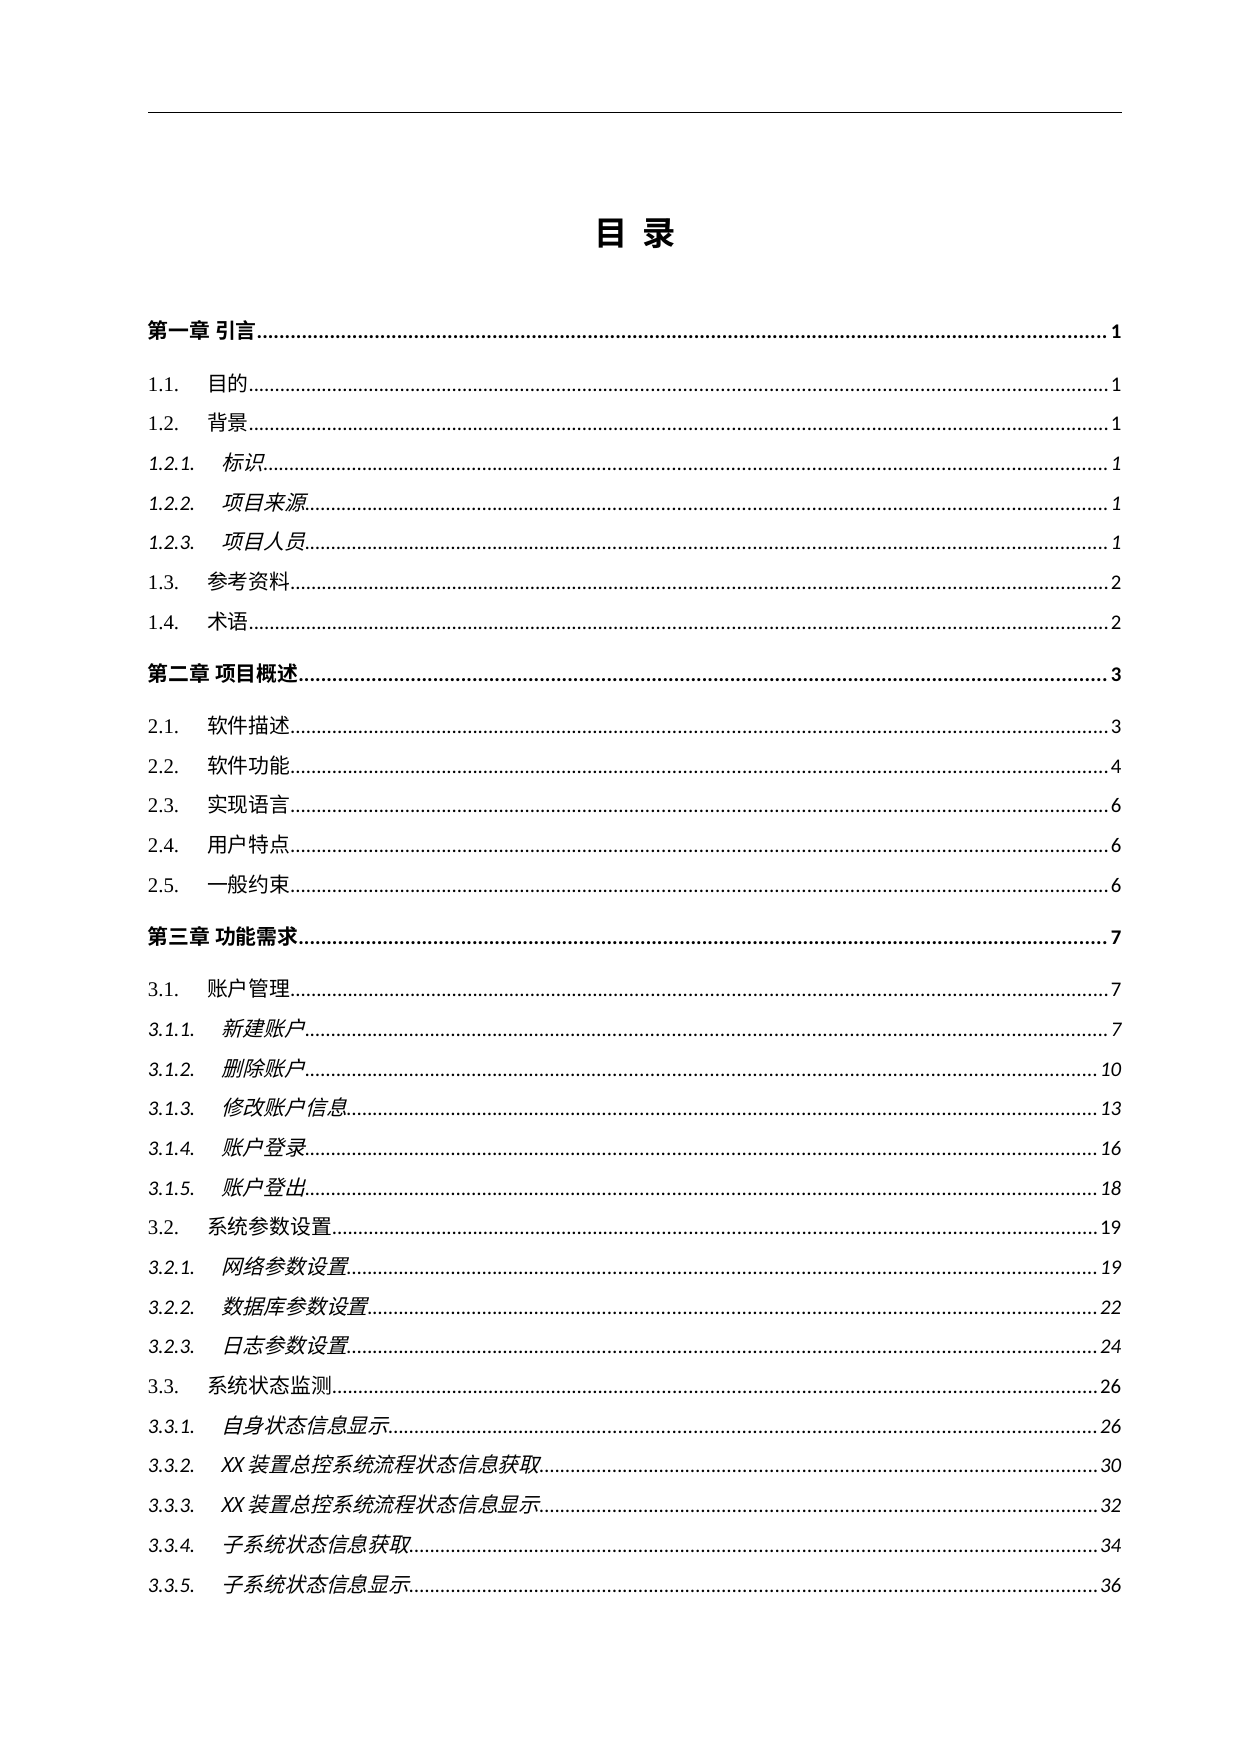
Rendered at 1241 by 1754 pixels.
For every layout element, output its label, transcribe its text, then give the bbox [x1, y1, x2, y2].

text 1.2. 背景 1 [148, 402, 1122, 442]
text 3.2.2. 数据库参数设置 22 [148, 1285, 1122, 1325]
text 1.2.3. 项目人员 1 [148, 521, 1122, 561]
text 1.2.1. 标识 1 [148, 442, 1122, 481]
text 2.4. 用户特点 6 [148, 824, 1122, 863]
text 3.3.2. XX装置总控系统流程状态信息获取 30 [148, 1444, 1122, 1484]
text 1.4. 术语 2 [148, 600, 1122, 640]
text 1.1. 目的 1 [148, 362, 1122, 402]
text 3.3.3. XX装置总控系统流程状态信息显示 32 [148, 1484, 1122, 1523]
text 3.1.3. 修改账户信息 13 [148, 1087, 1122, 1127]
text 3.3.1. 自身状态信息显示 26 [148, 1404, 1122, 1444]
text 2.5. 一般约束 6 [148, 863, 1122, 903]
text 3.3.5. 子系统状态信息显示 36 [148, 1563, 1122, 1603]
text 3.1.2. 删除账户 10 [148, 1047, 1122, 1087]
text 3.1.5. 账户登出 18 [148, 1166, 1122, 1206]
text 1.3. 参考资料 2 [148, 561, 1122, 600]
text 目 录 [148, 191, 1122, 270]
text 1.2.2. 项目来源 1 [148, 481, 1122, 521]
text 2.2. 软件功能 4 [148, 744, 1122, 784]
text 3.3. 系统状态监测 26 [148, 1365, 1122, 1404]
text 3.2.3. 日志参数设置 24 [148, 1325, 1122, 1365]
text 3.2.1. 网络参数设置 19 [148, 1246, 1122, 1285]
text 第一章 引言 1 [148, 310, 1122, 350]
text 3.1. 账户管理 7 [148, 968, 1122, 1007]
text 3.3.4. 子系统状态信息获取 34 [148, 1523, 1122, 1563]
text 3.1.4. 账户登录 16 [148, 1127, 1122, 1166]
text 3.1.1. 新建账户 7 [148, 1007, 1122, 1047]
text 2.3. 实现语言 6 [148, 784, 1122, 824]
text 第三章 功能需求 7 [148, 916, 1122, 955]
text 第二章 项目概述 3 [148, 652, 1122, 692]
text 3.2. 系统参数设置 19 [148, 1206, 1122, 1246]
text 2.1. 软件描述 3 [148, 705, 1122, 744]
